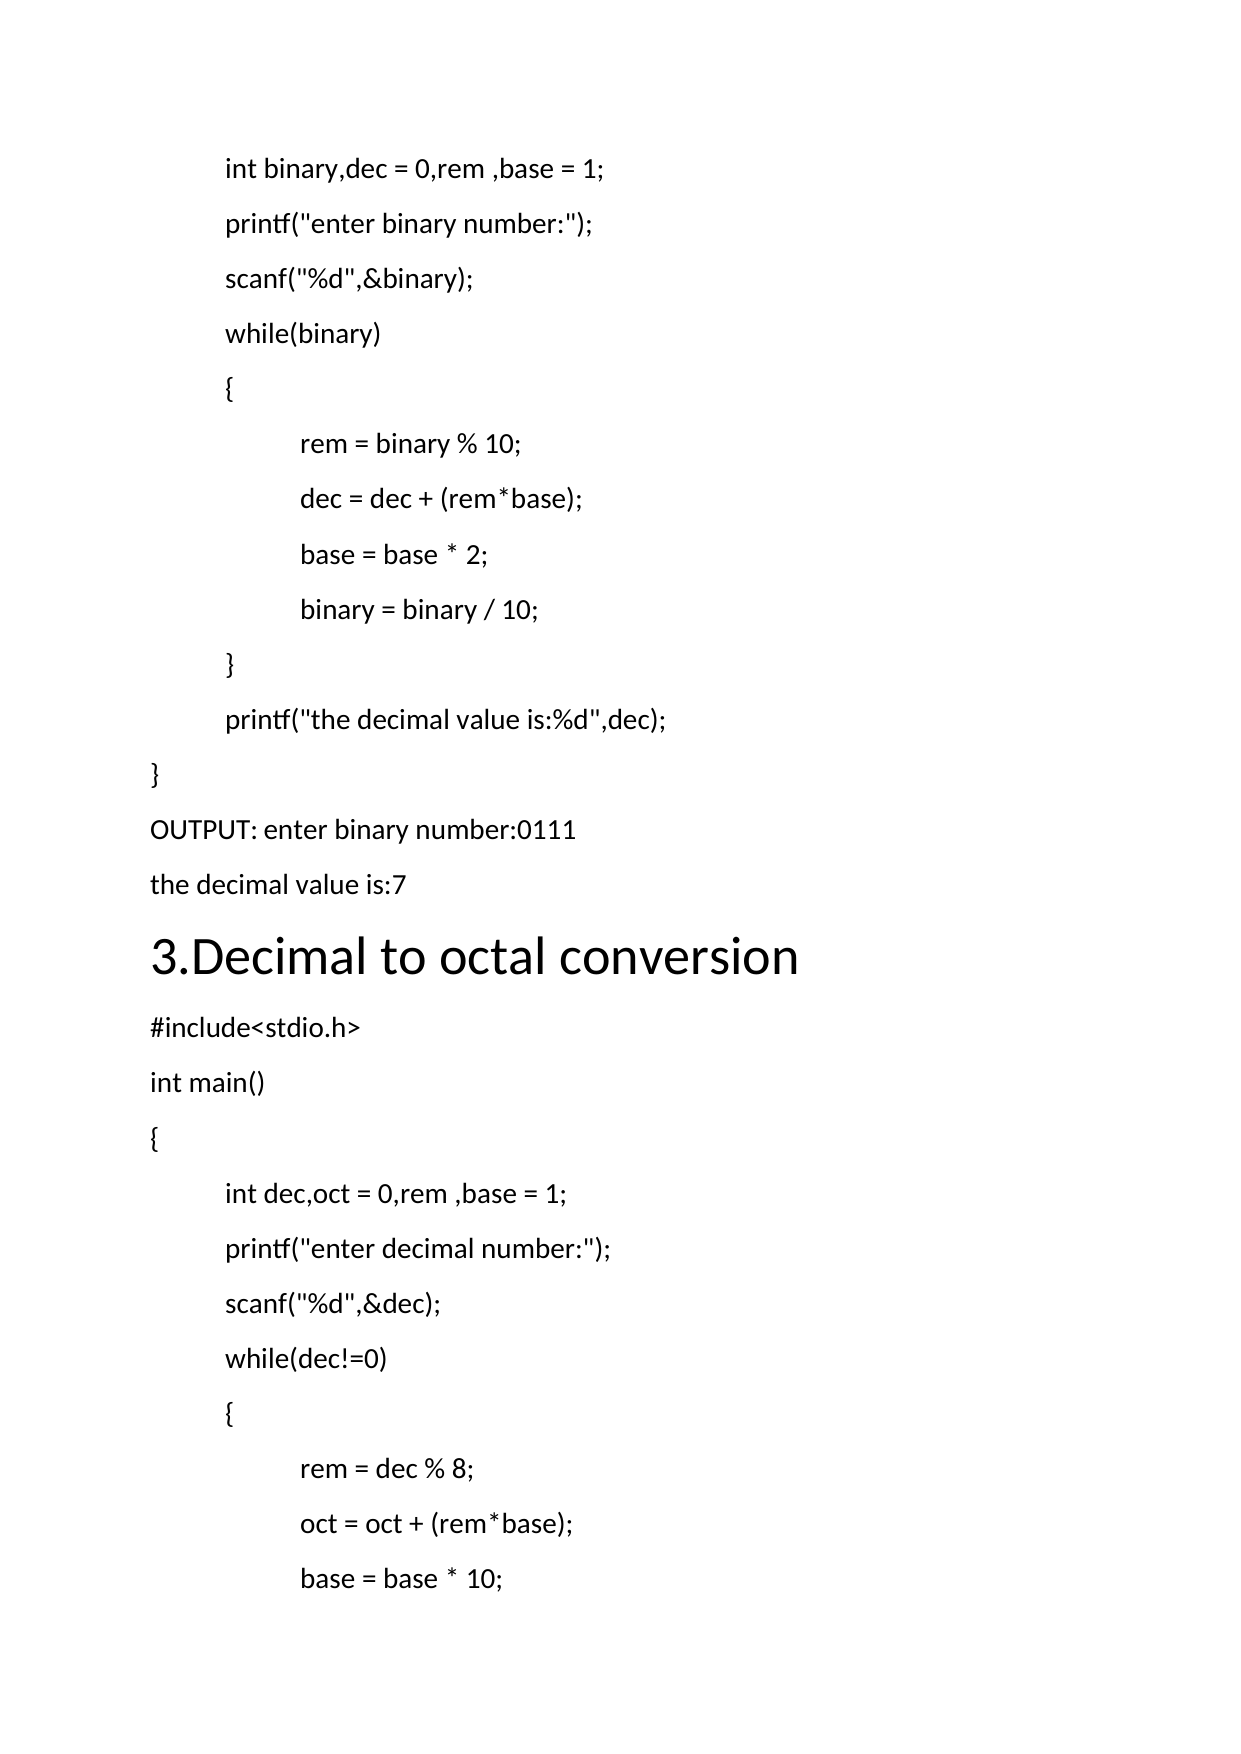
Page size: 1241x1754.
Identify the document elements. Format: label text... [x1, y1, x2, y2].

text while(dec!=0) [150, 1340, 1090, 1376]
text while(binary) [150, 315, 1090, 351]
text binary = binary / 10; [150, 591, 1090, 626]
text dec = dec + (rem*base); [150, 481, 1090, 516]
text printf("enter binary number:"); [150, 205, 1090, 241]
text { [150, 1395, 1090, 1431]
text oct = oct + (rem*base); [150, 1505, 1090, 1541]
text OUTPUT: enter binary number:0111 [150, 811, 1090, 847]
text 3.Decimal to octal conversion [150, 921, 1090, 988]
text printf("enter decimal number:"); [150, 1230, 1090, 1266]
text #include<stdio.h> [150, 1009, 1090, 1045]
text base = base * 2; [150, 536, 1090, 571]
text rem = binary % 10; [150, 426, 1090, 461]
text { [150, 1120, 1090, 1155]
text } [150, 646, 1090, 682]
text int dec,oct = 0,rem ,base = 1; [150, 1175, 1090, 1210]
text scanf("%d",&dec); [150, 1285, 1090, 1321]
text } [150, 756, 1090, 792]
text int main() [150, 1064, 1090, 1100]
text the decimal value is:7 [150, 866, 1090, 902]
text rem = dec % 8; [150, 1450, 1090, 1486]
text { [150, 370, 1090, 406]
text printf("the decimal value is:%d",dec); [150, 701, 1090, 737]
text scanf("%d",&binary); [150, 260, 1090, 296]
text int binary,dec = 0,rem ,base = 1; [150, 150, 1090, 186]
text base = base * 10; [150, 1561, 1090, 1596]
